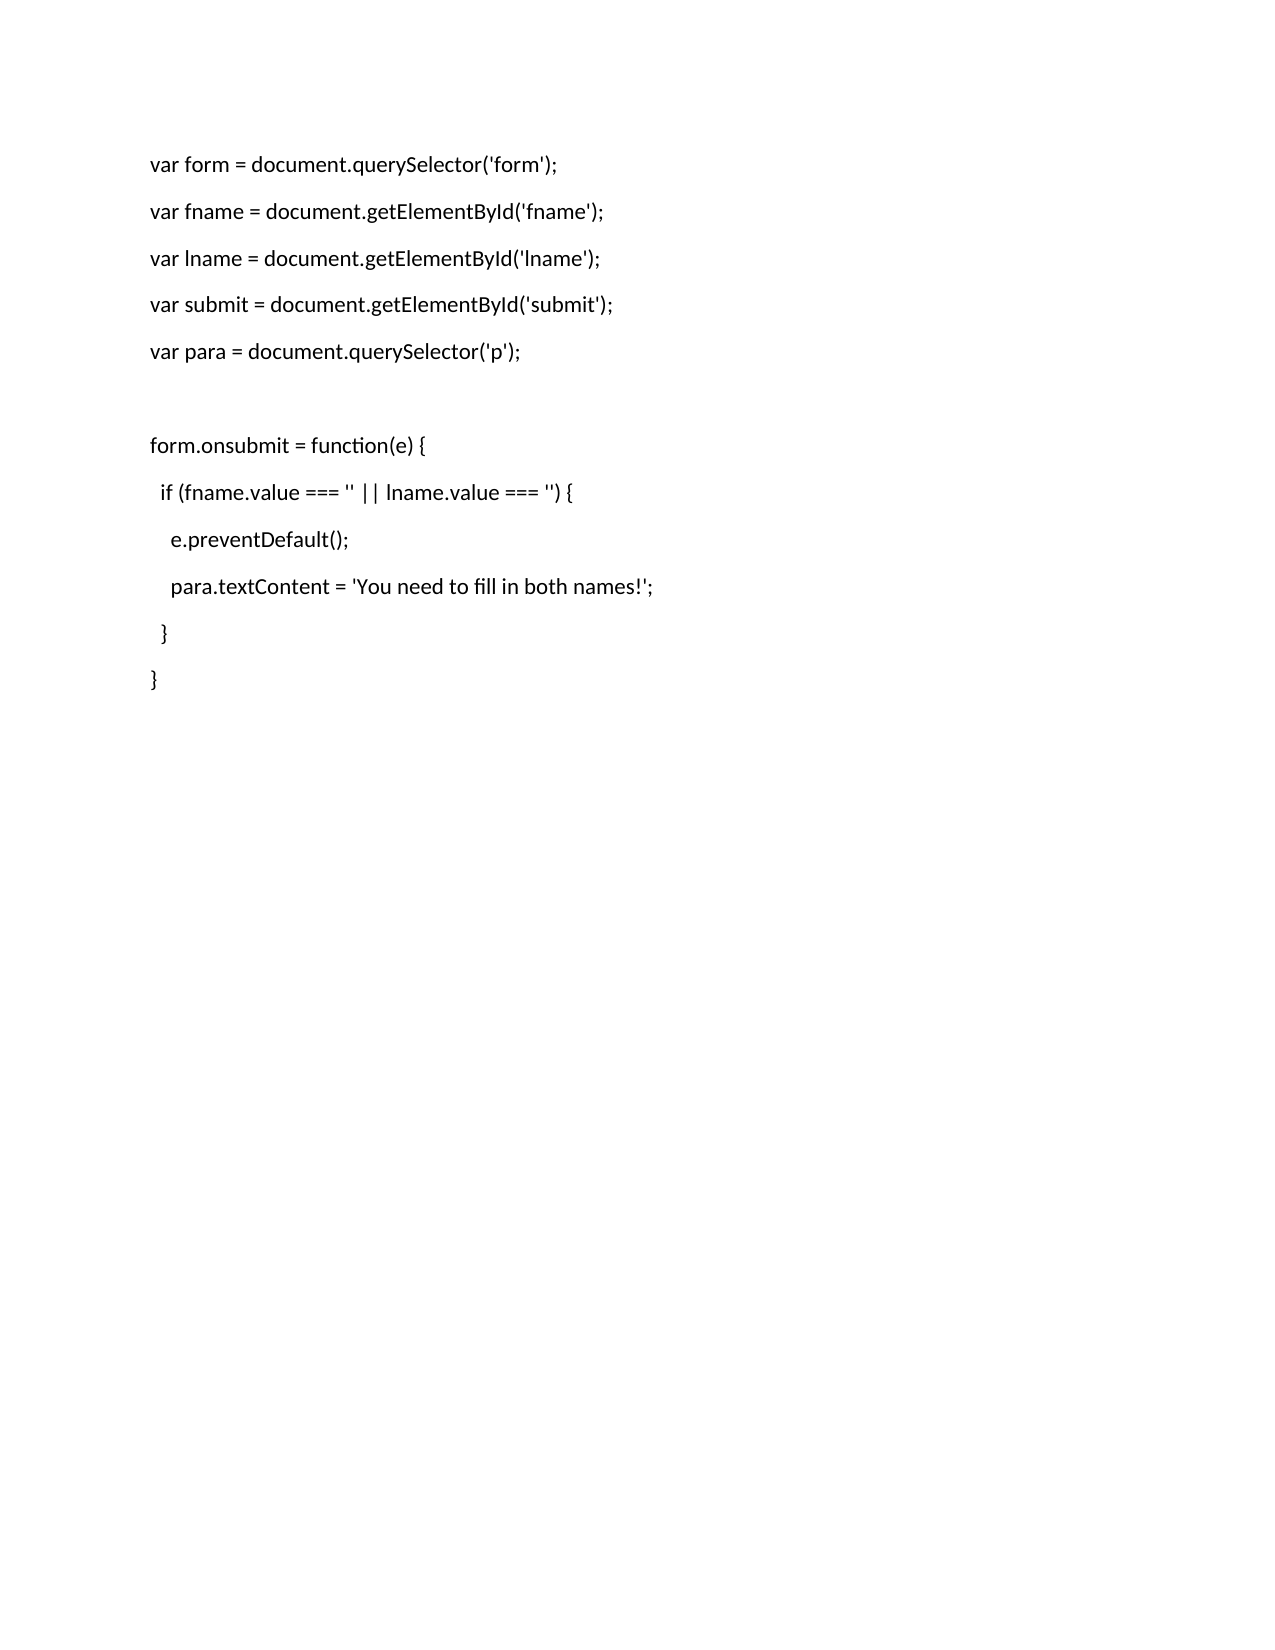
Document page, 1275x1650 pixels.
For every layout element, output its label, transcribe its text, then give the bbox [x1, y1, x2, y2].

text form.onsubmit = function(e) { [150, 431, 1125, 459]
text var para = document.querySelector('p'); [150, 337, 1125, 366]
text var lname = document.getElementById('lname'); [150, 244, 1125, 272]
text var fname = document.getElementById('fname'); [150, 197, 1125, 225]
text var submit = document.getElementById('submit'); [150, 291, 1125, 319]
text } [150, 666, 1125, 694]
text e.preventDefault(); [150, 525, 1125, 553]
text if (fname.value === '' || lname.value === '') { [150, 478, 1125, 506]
text var form = document.querySelector('form'); [150, 150, 1125, 178]
text para.textContent = 'You need to fill in both names!'; [150, 572, 1125, 600]
text } [150, 619, 1125, 647]
